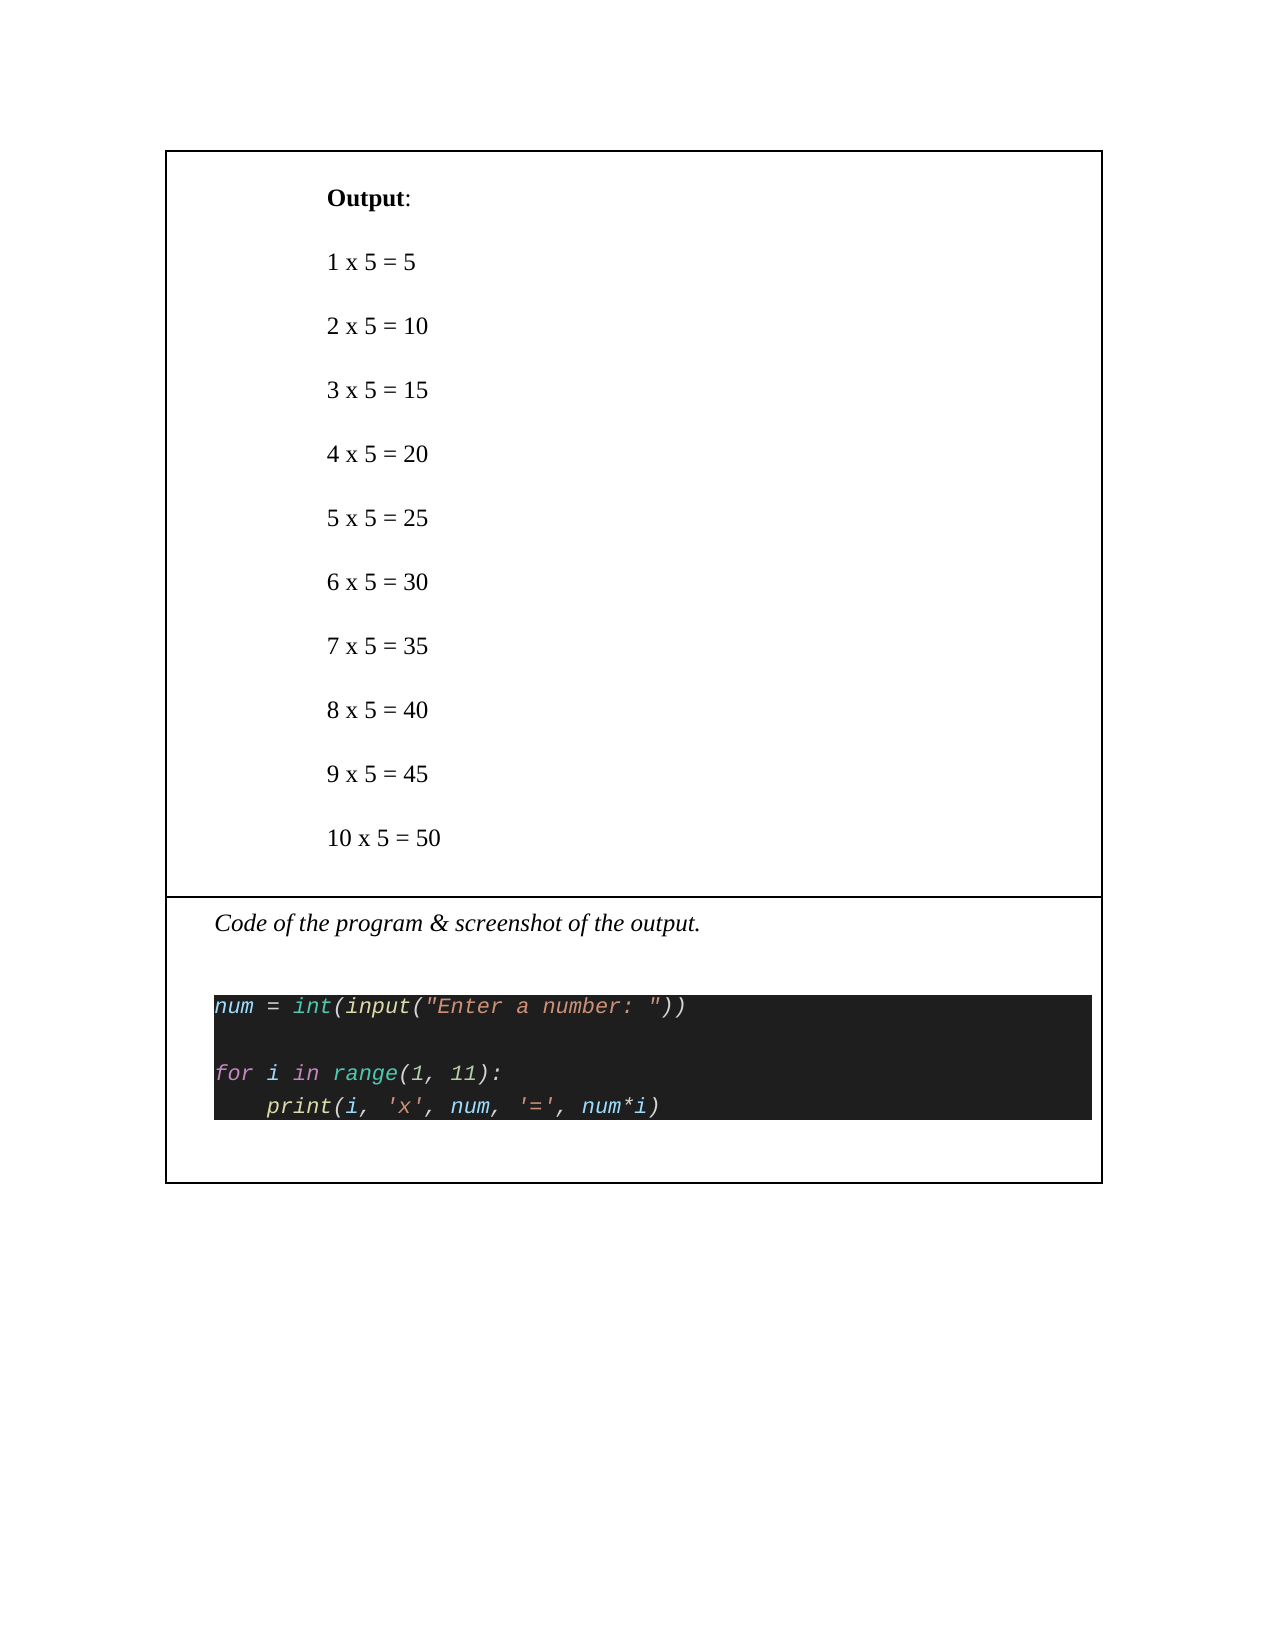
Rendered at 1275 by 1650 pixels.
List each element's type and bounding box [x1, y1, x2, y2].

table_cell [167, 152, 1101, 896]
table_cell [167, 898, 1101, 1182]
